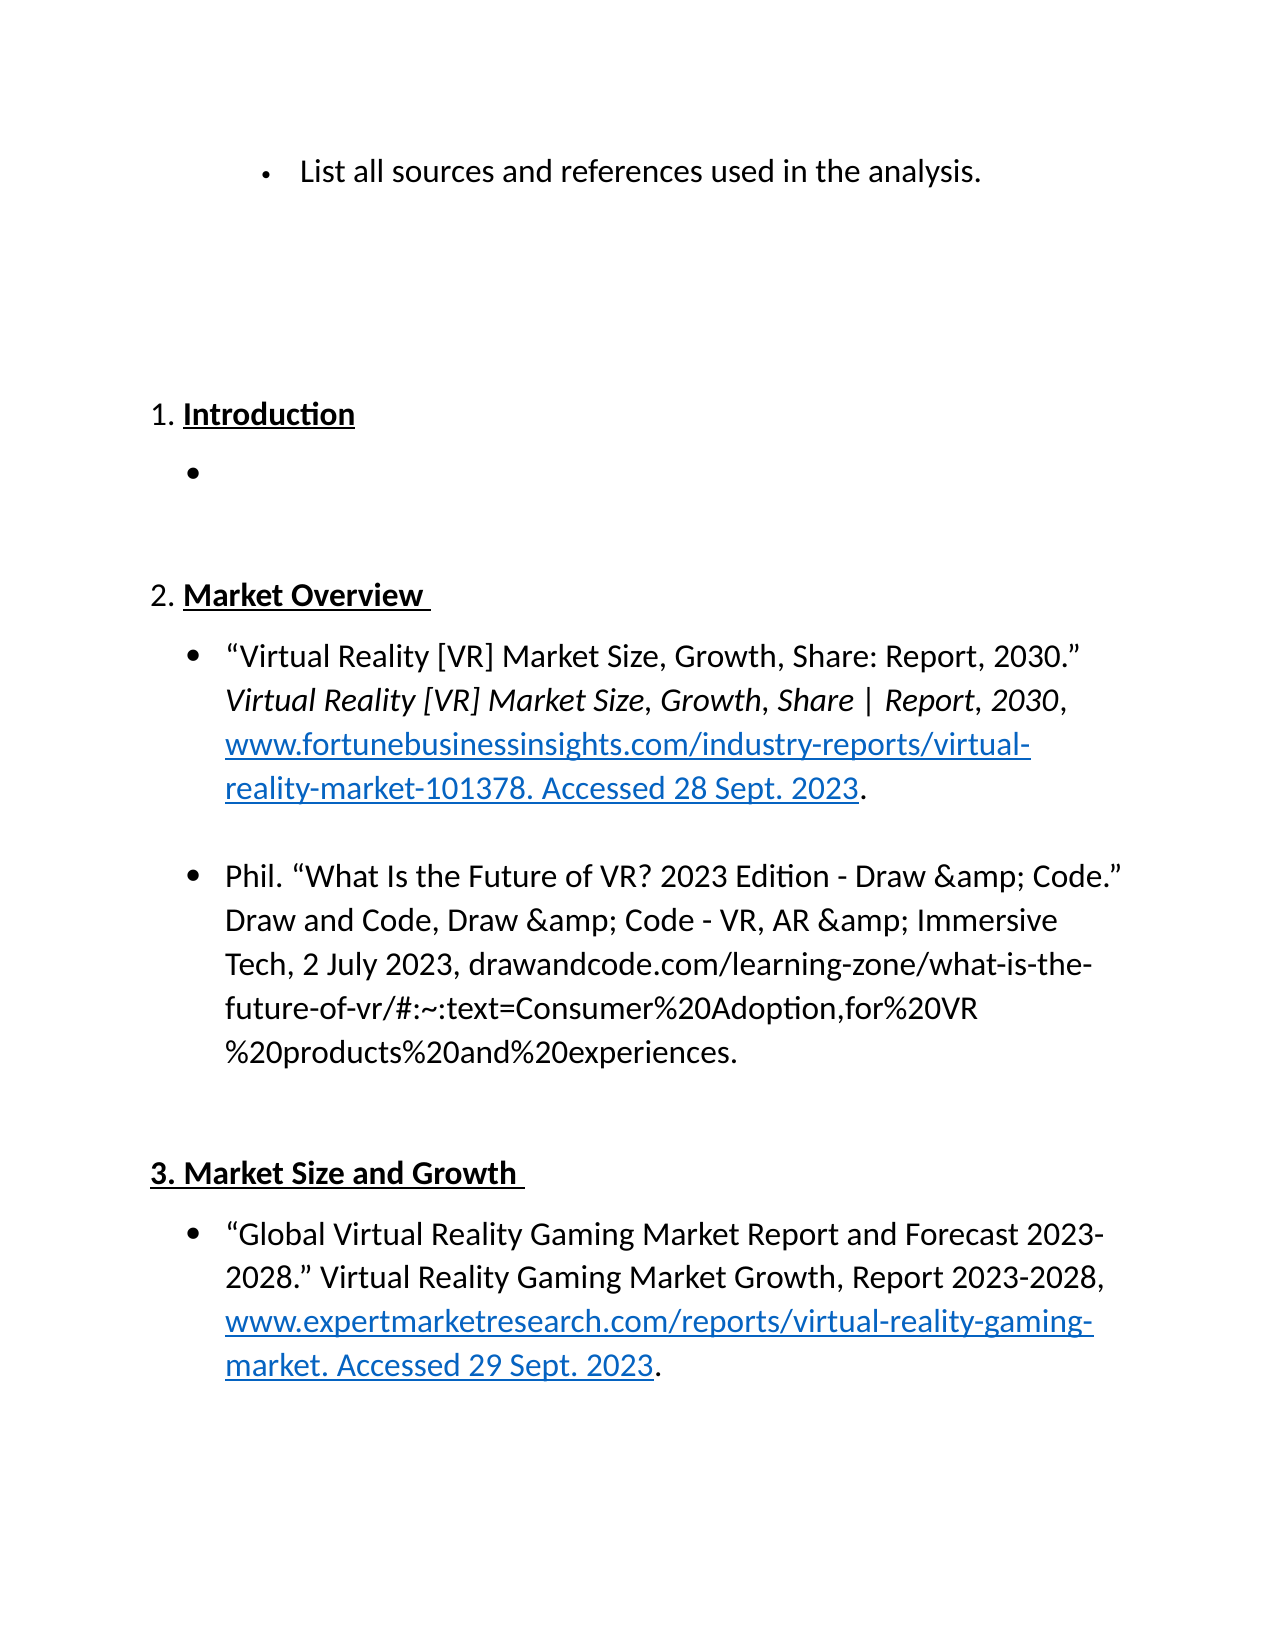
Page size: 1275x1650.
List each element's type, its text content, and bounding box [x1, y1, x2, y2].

list List all sources and references used in the analysis. [262, 150, 1125, 191]
list Phil. “What Is the Future of VR? 2023 Edition - Draw &amp; Code.” Draw and Code, Draw &amp; Code - VR, AR &amp; Immersive Tech, 2 July 2023, drawandcode.com/learning-zone/what-is-the-future-of-vr/#:~:text=Consumer%20Adoption,for%20VR%20products%20and%20experiences. [187, 855, 1125, 1071]
list “Virtual Reality [VR] Market Size, Growth, Share: Report, 2030.” Virtual Reality [VR] Market Size, Growth, Share | Report, 2030, www.fortunebusinessinsights.com/industry-reports/virtual-reality-market-101378. Accessed 28 Sept. 2023. [187, 635, 1125, 808]
list “Global Virtual Reality Gaming Market Report and Forecast 2023-2028.” Virtual Reality Gaming Market Growth, Report 2023-2028, www.expertmarketresearch.com/reports/virtual-reality-gaming-market. Accessed 29 Sept. 2023. [187, 1212, 1125, 1385]
text 2. Market Overview [150, 574, 1125, 615]
text 1. Introduction [150, 392, 1125, 433]
text 3. Market Size and Growth [150, 1152, 1125, 1193]
